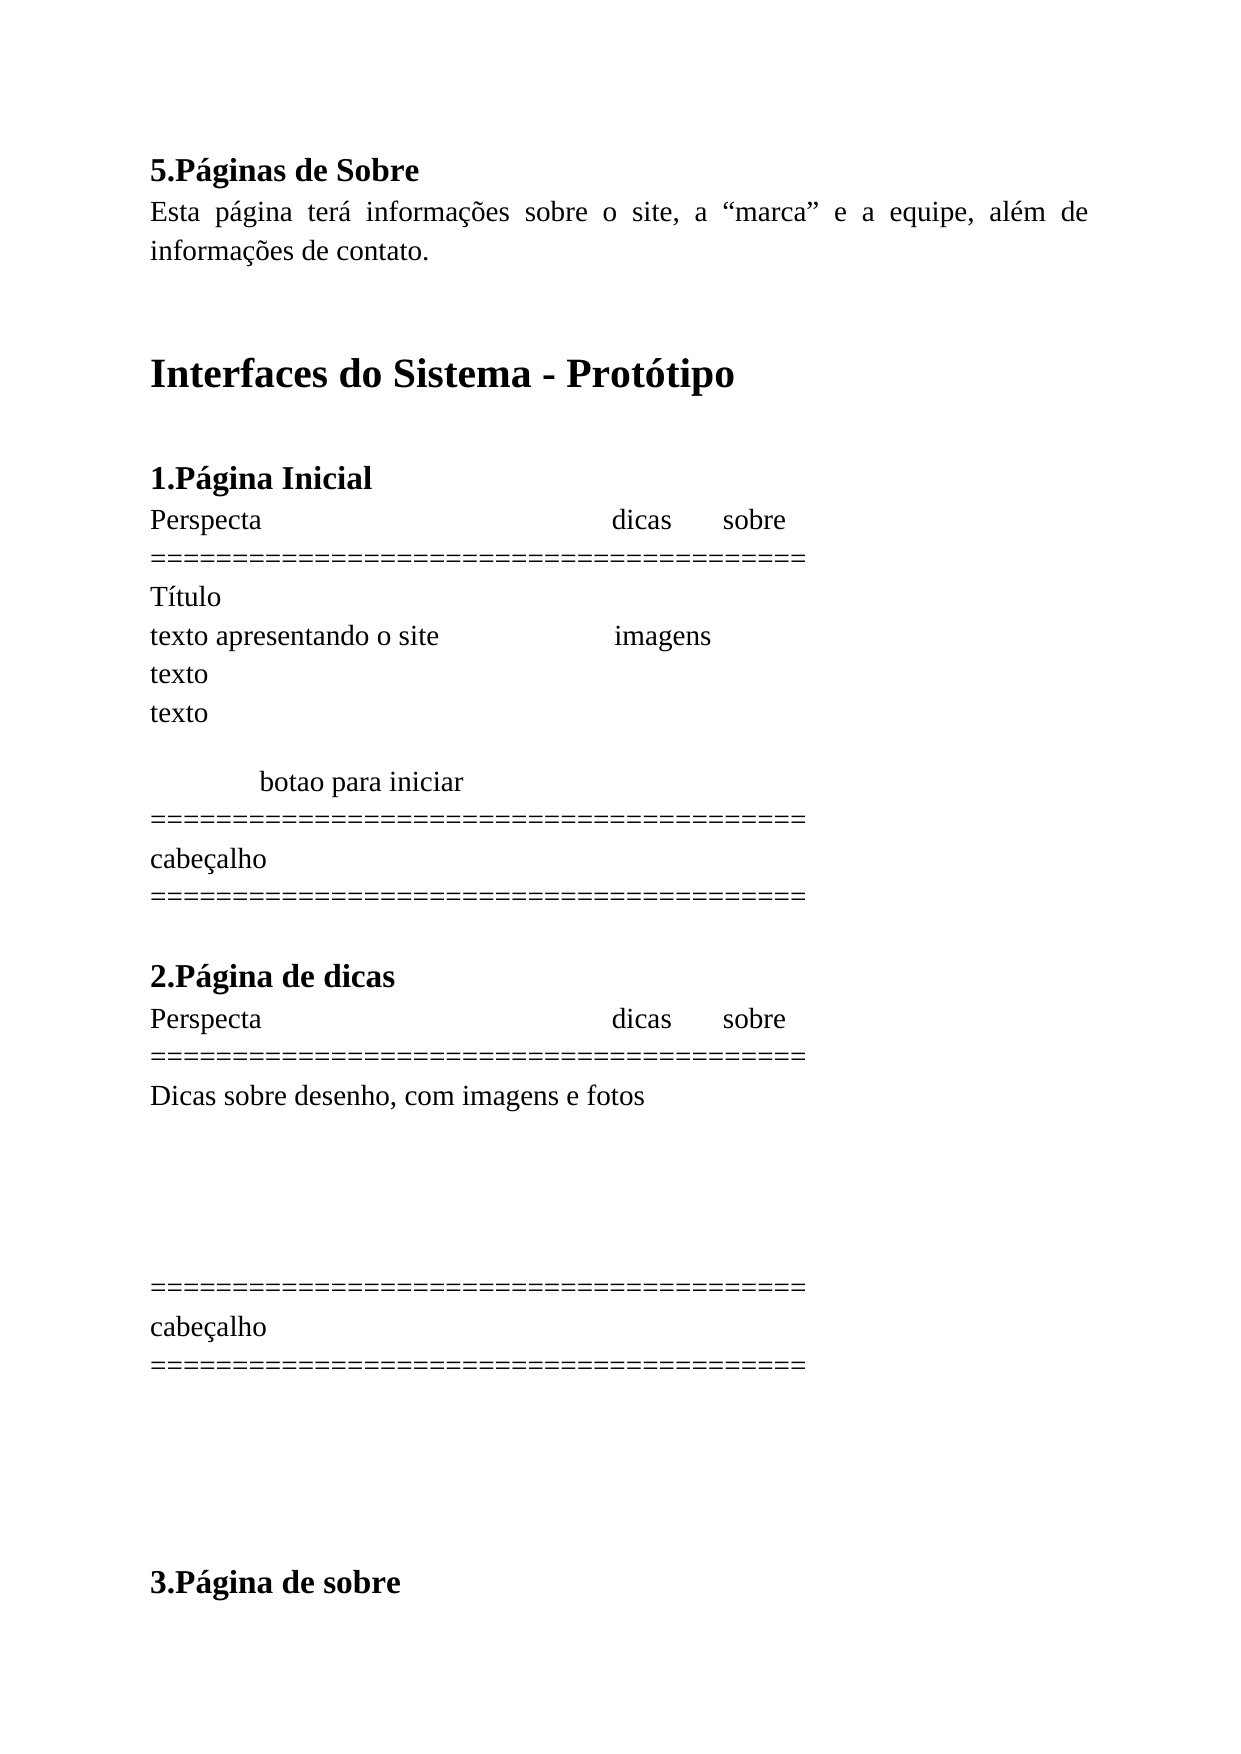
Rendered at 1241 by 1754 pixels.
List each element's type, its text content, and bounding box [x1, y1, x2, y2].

text ======================================== [150, 802, 1090, 836]
text Perspecta dicas sobre [150, 1001, 1090, 1034]
text cabeçalho [150, 1309, 1090, 1343]
text Dicas sobre desenho, com imagens e fotos [150, 1078, 1090, 1111]
text ======================================== [150, 1039, 1090, 1073]
text Título [150, 579, 1090, 613]
text Perspecta dicas sobre [150, 502, 1090, 536]
text texto apresentando o site imagens [150, 618, 1090, 652]
text ======================================== [150, 541, 1090, 574]
text 2.Página de dicas [150, 957, 1090, 995]
text 5.Páginas de Sobre [150, 150, 1090, 188]
text Interfaces do Sistema - Protótipo [150, 348, 1090, 396]
text 3.Página de sobre [150, 1562, 1090, 1601]
text texto [150, 695, 1090, 729]
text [150, 1271, 1090, 1304]
text botao para iniciar [150, 764, 1090, 797]
text texto [150, 657, 1090, 690]
text cabeçalho [150, 841, 1090, 874]
text Esta página terá informações sobre o site, a “marca” e a equipe, além de informações de contato. [150, 194, 1090, 266]
text ======================================== [150, 879, 1090, 913]
text 1.Página Inicial [150, 458, 1090, 497]
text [150, 1348, 1090, 1381]
